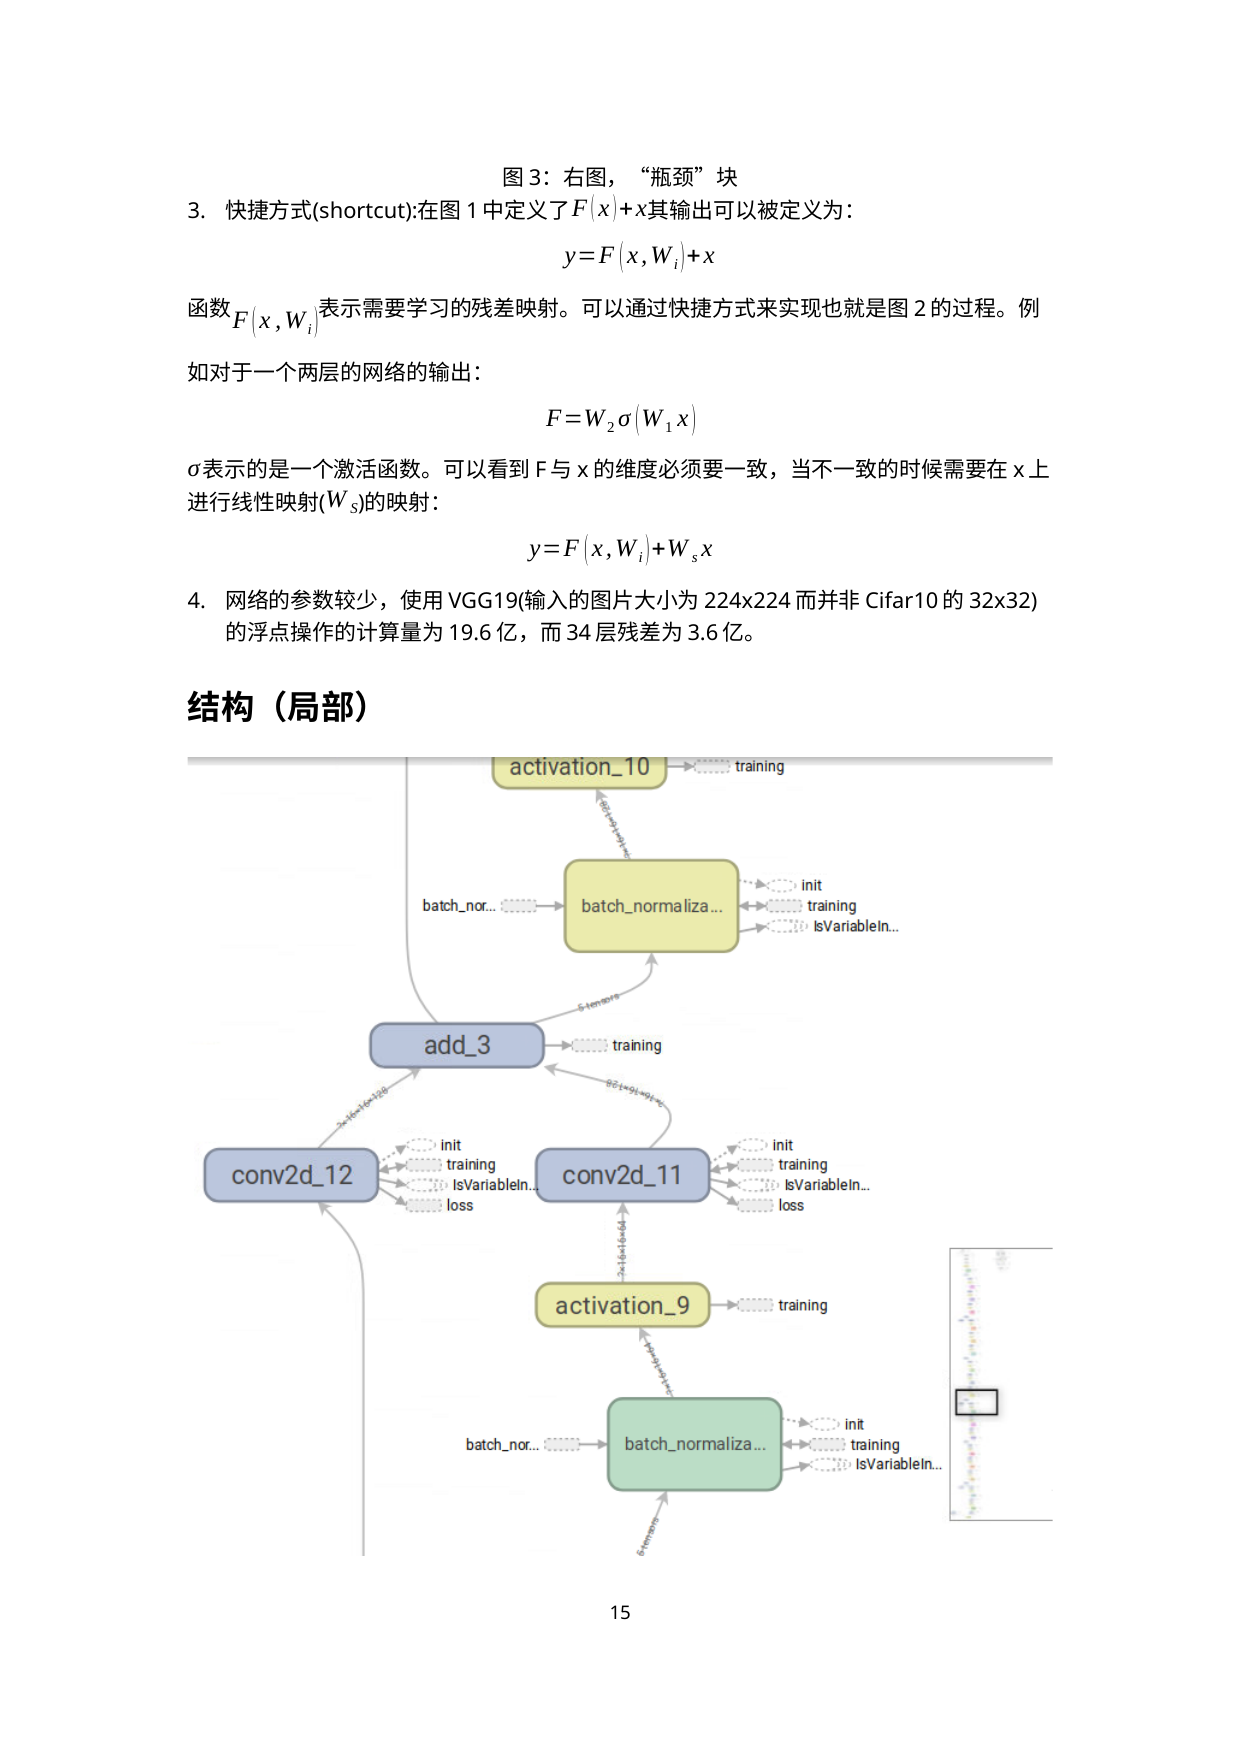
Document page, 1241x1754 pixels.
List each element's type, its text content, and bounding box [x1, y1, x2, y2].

picture [187, 757, 1053, 1556]
text 函数表示需要学习的残差映射。可以通过快捷方式来实现也就是图2的过程。例如对于一个两层的网络的输出： [187, 290, 1053, 387]
subtitle 结构（局部） [187, 672, 1053, 737]
list 快捷方式(shortcut):在图1中定义了其输出可以被定义为： [187, 192, 1053, 225]
text 图3：右图，“瓶颈”块 [187, 160, 1053, 192]
list 网络的参数较少，使用VGG19(输入的图片大小为224x224而并非Cifar10的32x32)的浮点操作的计算量为19.6亿，而34层残差为3.6亿。 [187, 582, 1053, 647]
text 表示的是一个激活函数。可以看到F与x的维度必须要一致，当不一致的时候需要在x上进行线性映射()的映射： [187, 452, 1053, 517]
